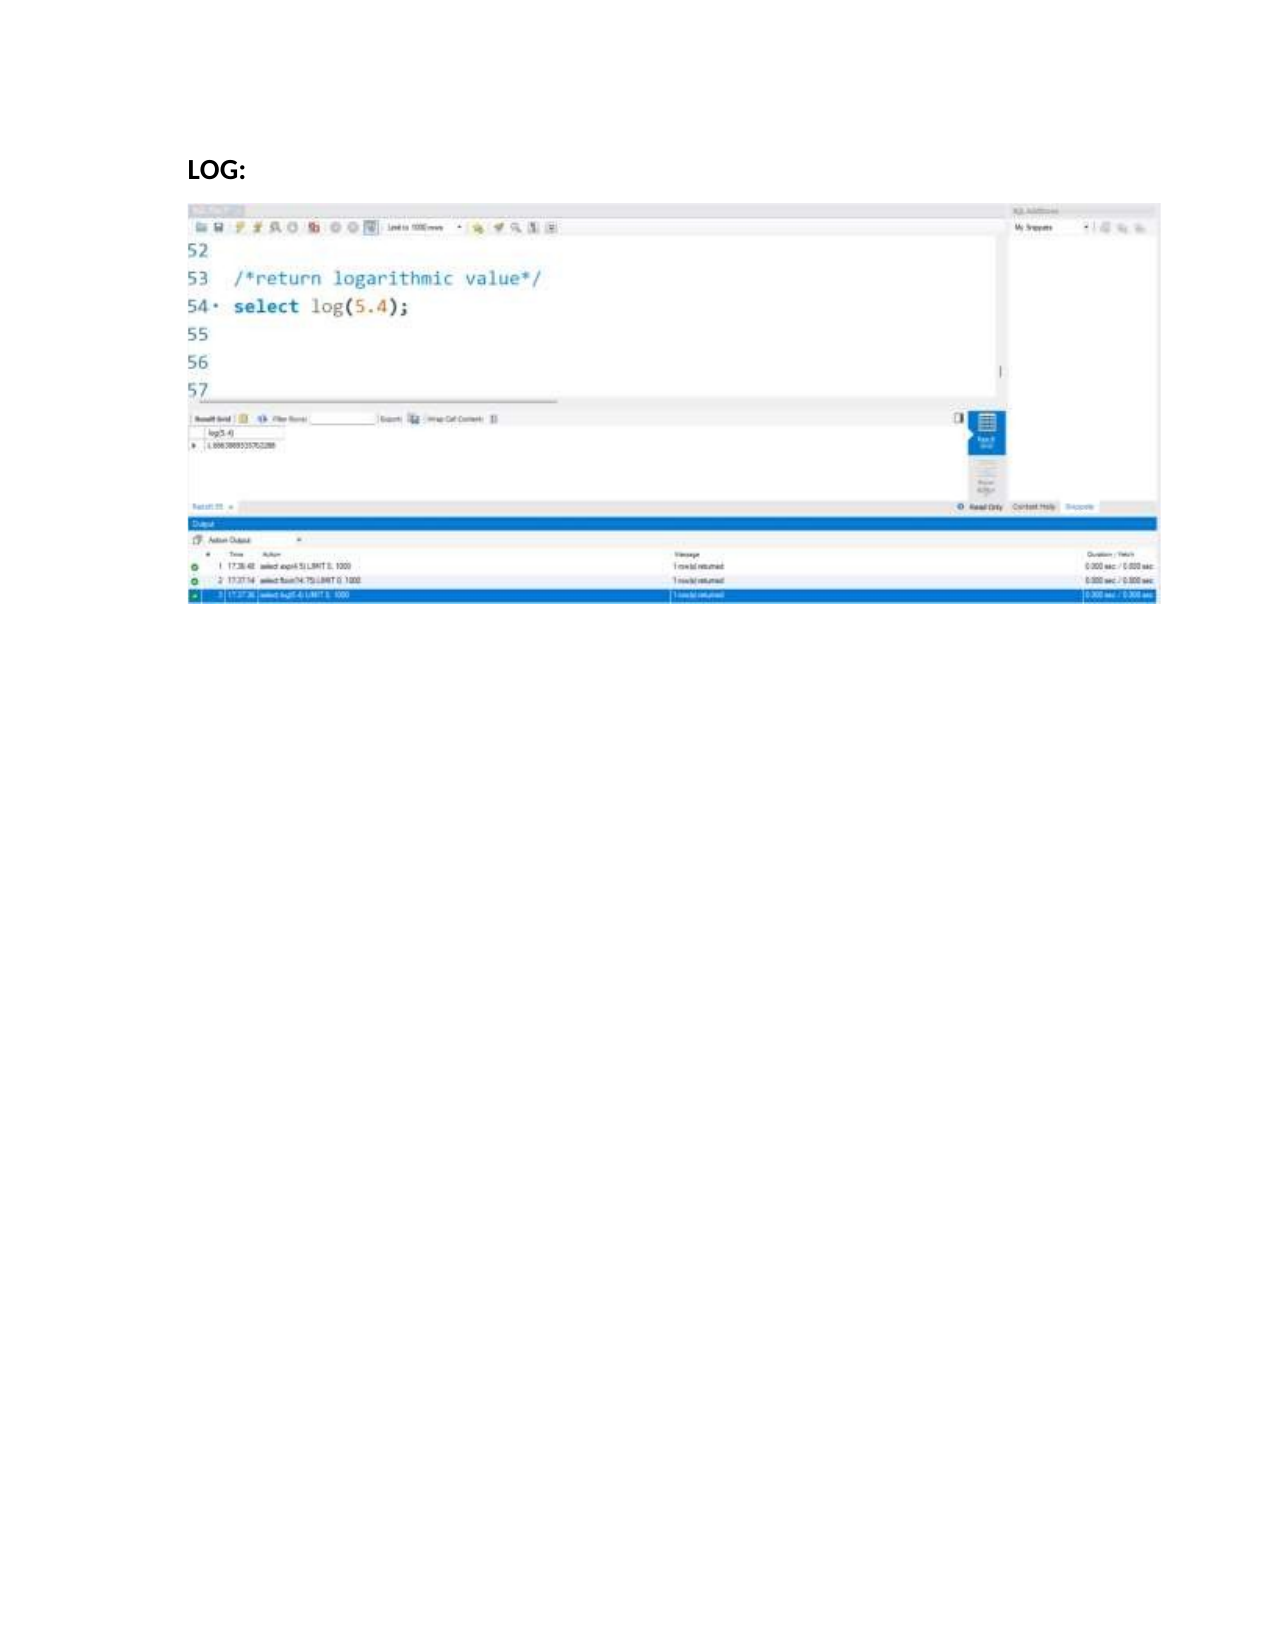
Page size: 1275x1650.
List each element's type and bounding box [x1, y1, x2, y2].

picture [187, 203, 1161, 604]
